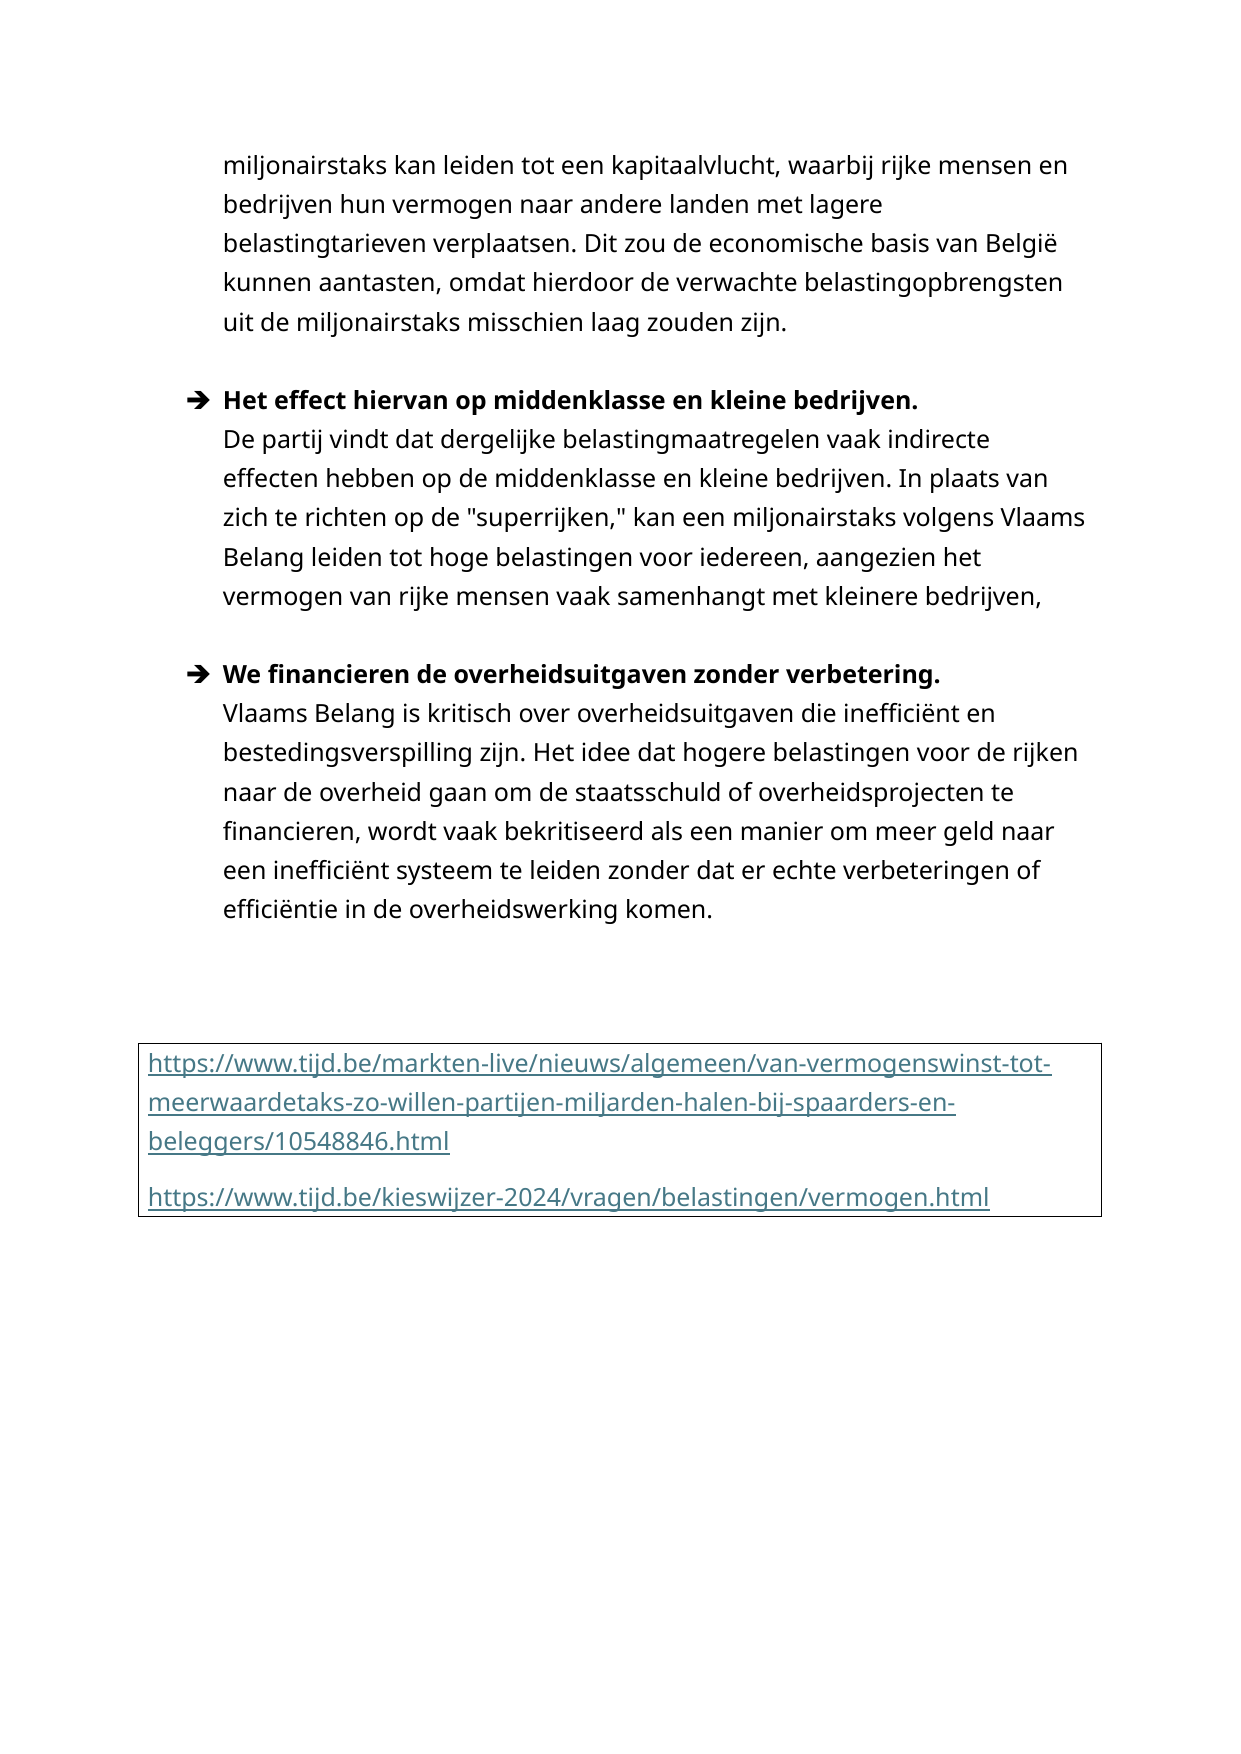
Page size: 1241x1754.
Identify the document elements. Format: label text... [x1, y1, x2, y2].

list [185, 148, 1093, 338]
list We financieren de overheidsuitgaven zonder verbetering. Vlaams Belang is kritisch over overheidsuitgaven die inefficiënt en bestedingsverspilling zijn. Het idee dat hogere belastingen voor de rijken naar de overheid gaan om de staatsschuld of overheidsprojecten te financieren, wordt vaak bekritiseerd als een manier om meer geld naar een inefficiënt systeem te leiden zonder dat er echte verbeteringen of efficiëntie in de overheidswerking komen. [185, 657, 1093, 926]
text https://www.tijd.be/markten-live/nieuws/algemeen/van-vermogenswinst-tot-meerwaardetaks-zo-willen-partijen-miljarden-halen-bij-spaarders-en-beleggers/10548846.html [139, 1044, 1101, 1158]
text https://www.tijd.be/kieswijzer-2024/vragen/belastingen/vermogen.html [139, 1177, 1101, 1216]
list Het effect hiervan op middenklasse en kleine bedrijven. De partij vindt dat dergelijke belastingmaatregelen vaak indirecte effecten hebben op de middenklasse en kleine bedrijven. In plaats van zich te richten op de "superrijken," kan een miljonairstaks volgens Vlaams Belang leiden tot hoge belastingen voor iedereen, aangezien het vermogen van rijke mensen vaak samenhangt met kleinere bedrijven, [185, 383, 1093, 612]
